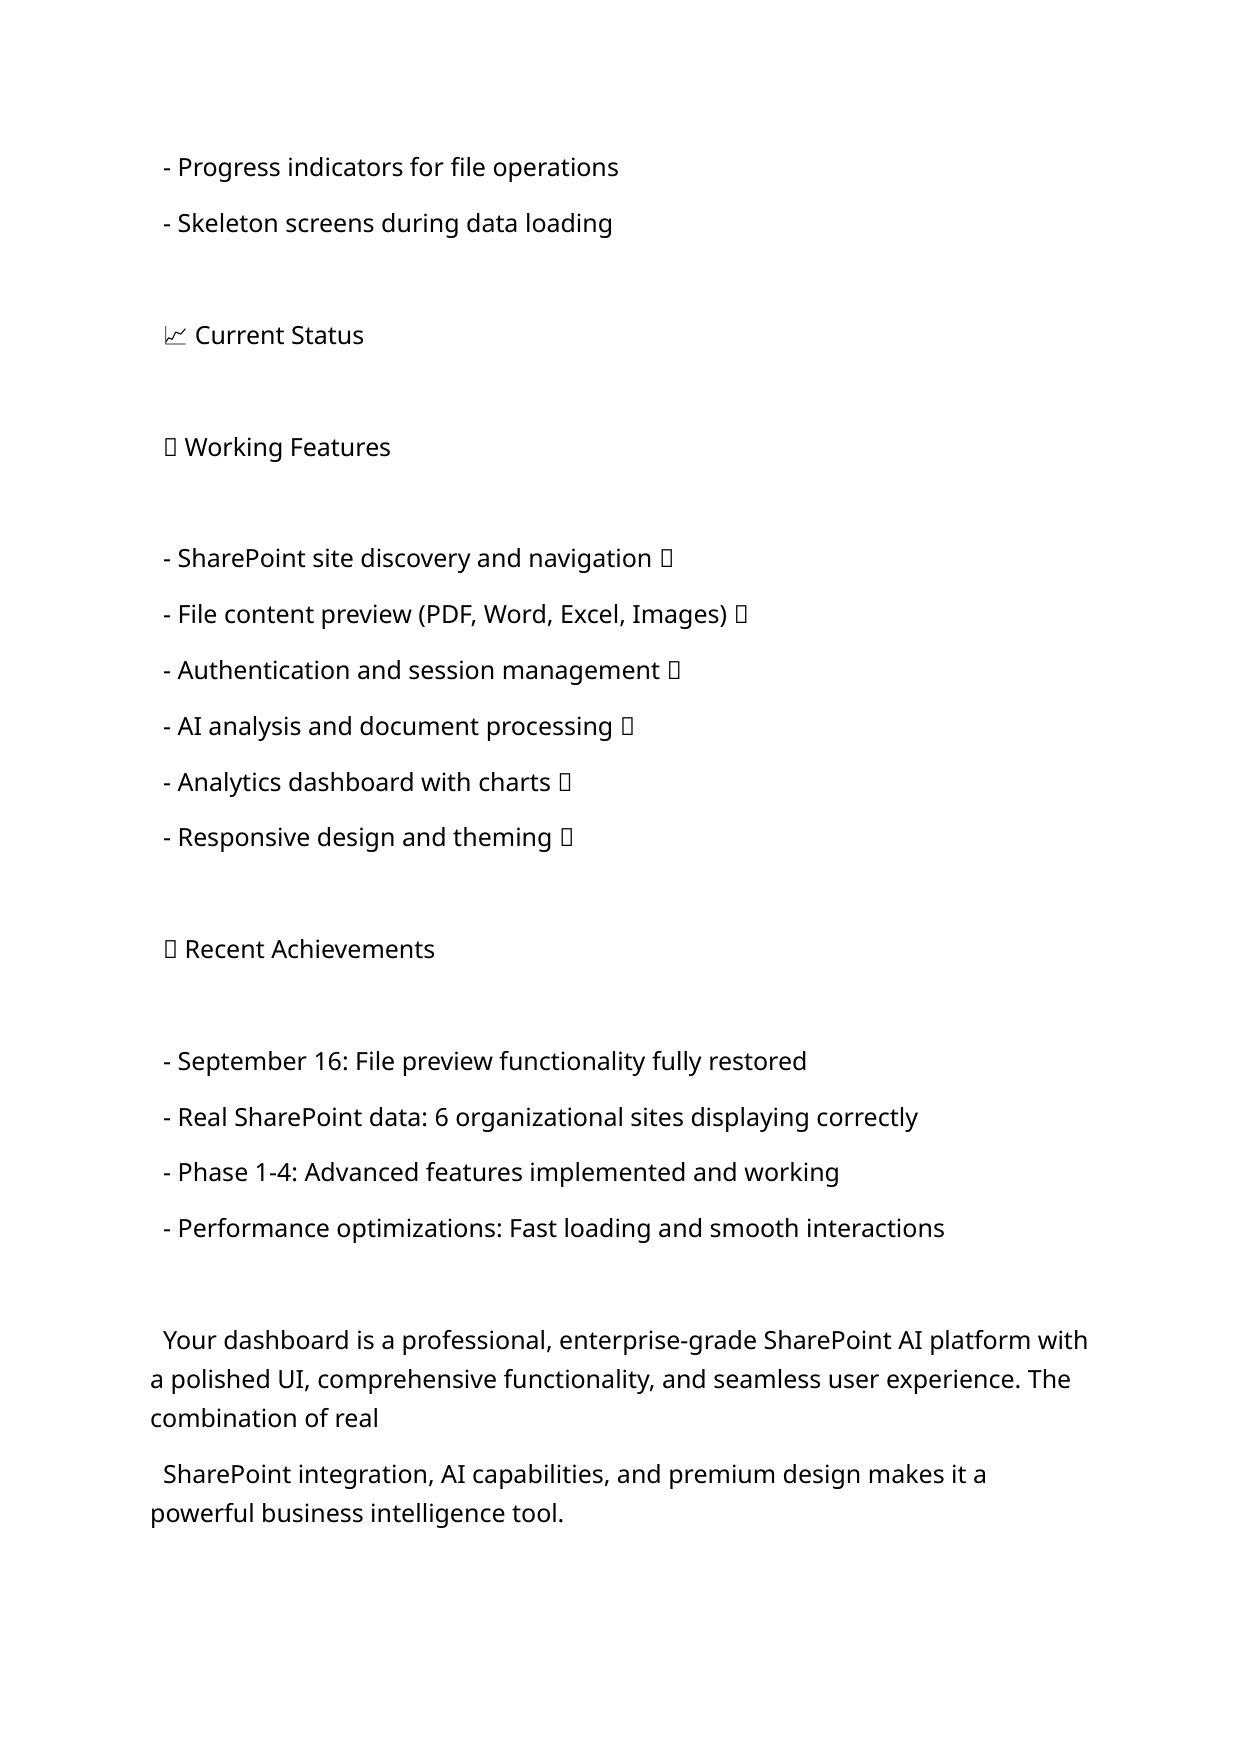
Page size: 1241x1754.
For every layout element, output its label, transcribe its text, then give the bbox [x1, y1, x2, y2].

text - September 16: File preview functionality fully restored [150, 1043, 1090, 1077]
text Your dashboard is a professional, enterprise-grade SharePoint AI platform with a polished UI, comprehensive functionality, and seamless user experience. The combination of real [150, 1322, 1090, 1435]
text 🎯 Recent Achievements [150, 932, 1090, 966]
text ✅ Working Features [150, 429, 1090, 463]
text - Progress indicators for file operations [150, 150, 1090, 184]
text - File content preview (PDF, Word, Excel, Images) ✅ [150, 597, 1090, 631]
text 📈 Current Status [150, 317, 1090, 352]
text - SharePoint site discovery and navigation ✅ [150, 541, 1090, 575]
text - Phase 1-4: Advanced features implemented and working [150, 1155, 1090, 1189]
text - Performance optimizations: Fast loading and smooth interactions [150, 1211, 1090, 1245]
text SharePoint integration, AI capabilities, and premium design makes it a powerful business intelligence tool. [150, 1457, 1090, 1530]
text - Skeleton screens during data loading [150, 206, 1090, 240]
text - Authentication and session management ✅ [150, 652, 1090, 687]
text - Responsive design and theming ✅ [150, 820, 1090, 854]
text - Real SharePoint data: 6 organizational sites displaying correctly [150, 1099, 1090, 1133]
text - Analytics dashboard with charts ✅ [150, 764, 1090, 798]
text - AI analysis and document processing ✅ [150, 708, 1090, 742]
